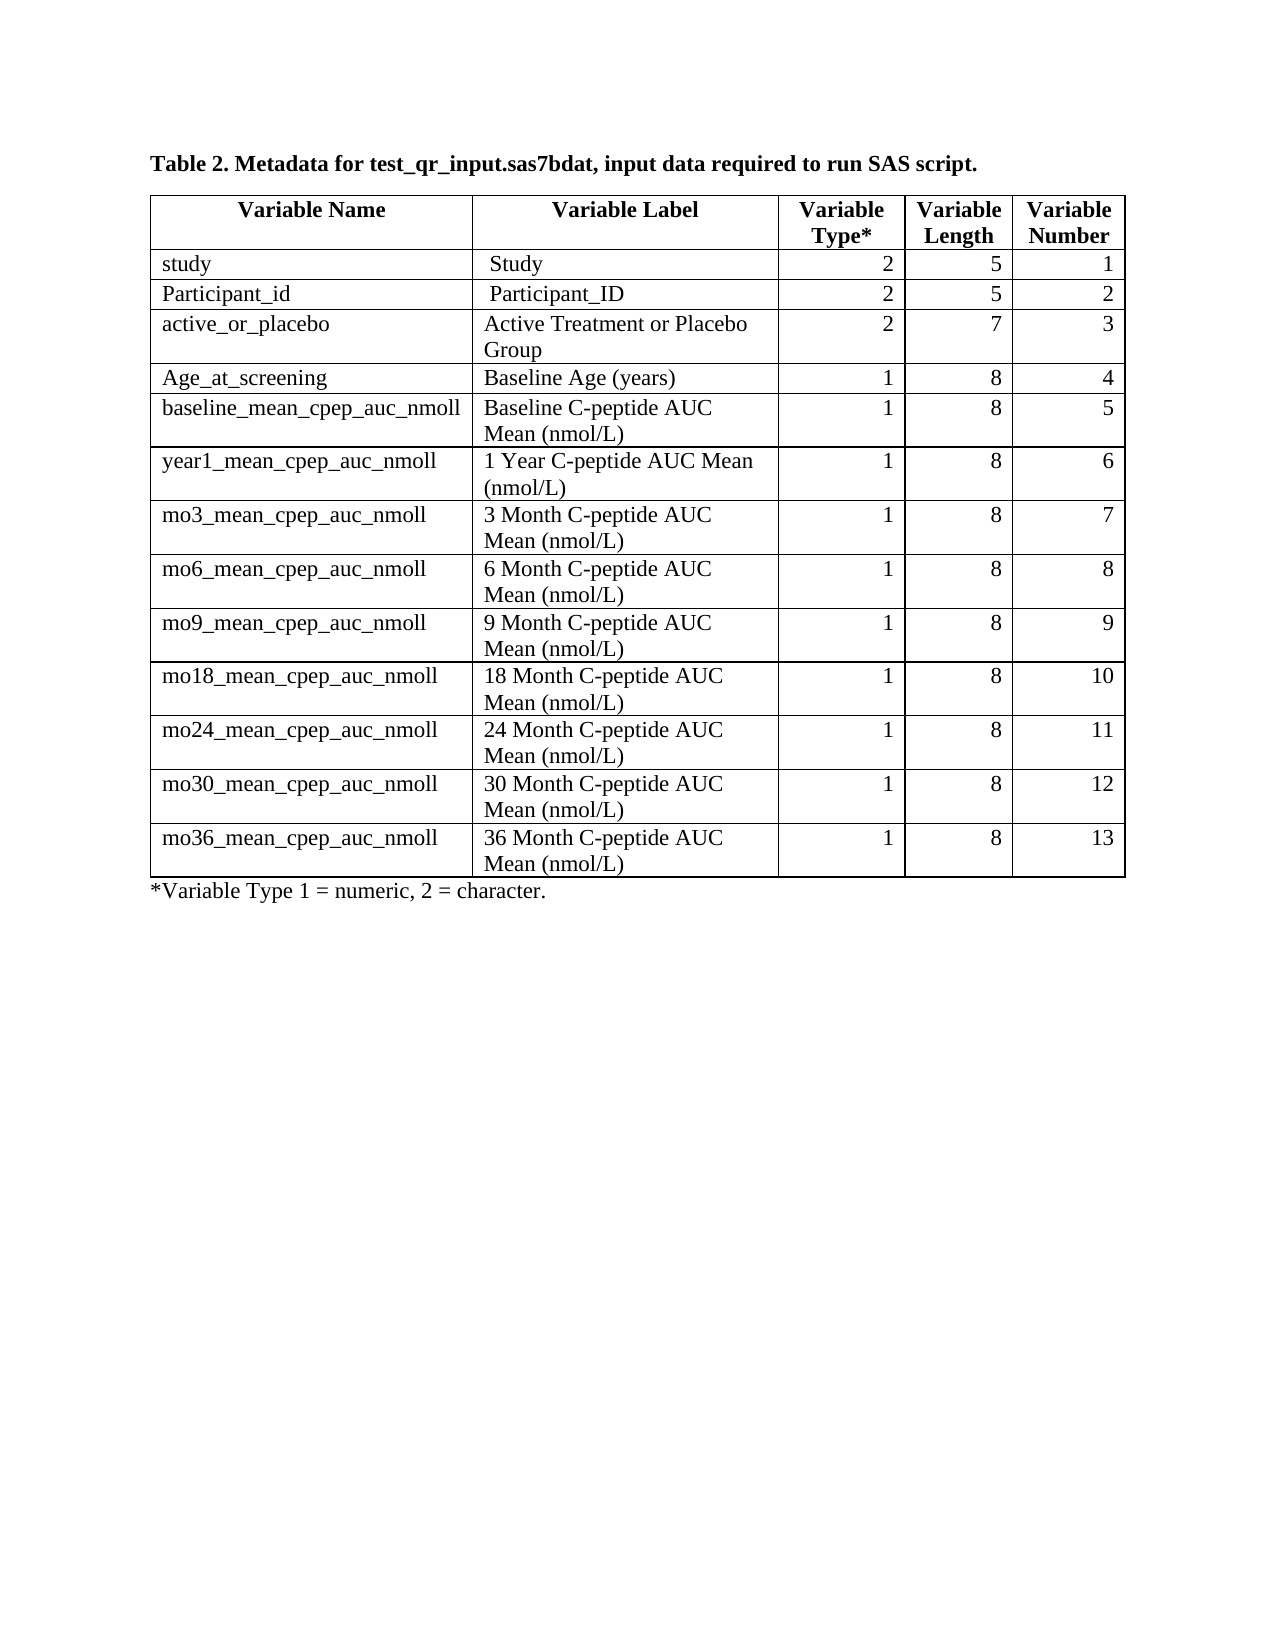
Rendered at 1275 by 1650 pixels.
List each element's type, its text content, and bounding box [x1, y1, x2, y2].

table_cell 30 Month C-peptide AUC Mean (nmol/L) [473, 770, 778, 823]
table_cell 1 [779, 609, 904, 661]
text Table 2. Metadata for test_qr_input.sas7bdat, input data required to run SAS script. [150, 150, 1125, 176]
table_cell 11 [1013, 716, 1124, 769]
table_cell 6 Month C-peptide AUC Mean (nmol/L) [473, 555, 778, 608]
table_cell 5 [1013, 394, 1124, 446]
table_cell 8 [906, 663, 1012, 715]
table_cell 9 [1013, 609, 1124, 661]
table_header Variable Label [473, 196, 778, 249]
table_cell Baseline Age (years) [473, 364, 778, 393]
table_cell Baseline C-peptide AUC Mean (nmol/L) [473, 394, 778, 446]
table_cell 1 [779, 394, 904, 446]
text *Variable Type 1 = numeric, 2 = character. [150, 878, 1125, 904]
table_header Variable Type* [779, 196, 904, 249]
table_header Variable Length [906, 196, 1012, 249]
table_cell 1 [779, 663, 904, 715]
table_cell 1 Year C-peptide AUC Mean (nmol/L) [473, 448, 778, 500]
table_cell 1 [1013, 250, 1124, 279]
table_cell active_or_placebo [151, 310, 472, 363]
table_cell 18 Month C-peptide AUC Mean (nmol/L) [473, 663, 778, 715]
table_cell 8 [906, 824, 1012, 876]
table_cell 8 [1013, 555, 1124, 608]
table_cell 2 [779, 250, 904, 279]
table_cell year1_mean_cpep_auc_nmoll [151, 448, 472, 500]
table_cell mo6_mean_cpep_auc_nmoll [151, 555, 472, 608]
table_cell Study [473, 250, 778, 279]
table_cell 36 Month C-peptide AUC Mean (nmol/L) [473, 824, 778, 876]
table_cell mo9_mean_cpep_auc_nmoll [151, 609, 472, 661]
table_cell 3 Month C-peptide AUC Mean (nmol/L) [473, 501, 778, 554]
table_cell 2 [779, 310, 904, 363]
table_cell 8 [906, 394, 1012, 446]
table_cell 8 [906, 501, 1012, 554]
table_cell 8 [906, 770, 1012, 823]
table_cell Active Treatment or Placebo Group [473, 310, 778, 363]
table_cell baseline_mean_cpep_auc_nmoll [151, 394, 472, 446]
table_cell 7 [906, 310, 1012, 363]
table_cell 6 [1013, 448, 1124, 500]
table_cell 8 [906, 609, 1012, 661]
table_cell 1 [779, 448, 904, 500]
table_cell 1 [779, 364, 904, 393]
table_cell mo24_mean_cpep_auc_nmoll [151, 716, 472, 769]
table_cell mo36_mean_cpep_auc_nmoll [151, 824, 472, 876]
table_cell Participant_id [151, 280, 472, 309]
table_cell 13 [1013, 824, 1124, 876]
table_cell 1 [779, 770, 904, 823]
table_cell 5 [906, 280, 1012, 309]
table_cell 9 Month C-peptide AUC Mean (nmol/L) [473, 609, 778, 661]
table_cell 1 [779, 555, 904, 608]
table_cell 2 [779, 280, 904, 309]
table_cell 8 [906, 448, 1012, 500]
table_cell 4 [1013, 364, 1124, 393]
table_cell 8 [906, 716, 1012, 769]
table_header Variable Number [1013, 196, 1124, 249]
table_cell 1 [779, 824, 904, 876]
table_cell mo3_mean_cpep_auc_nmoll [151, 501, 472, 554]
table_cell study [151, 250, 472, 279]
table_cell 7 [1013, 501, 1124, 554]
table_cell 8 [906, 555, 1012, 608]
table_cell mo30_mean_cpep_auc_nmoll [151, 770, 472, 823]
table_cell 12 [1013, 770, 1124, 823]
table_cell mo18_mean_cpep_auc_nmoll [151, 663, 472, 715]
table_cell 24 Month C-peptide AUC Mean (nmol/L) [473, 716, 778, 769]
table_cell 10 [1013, 663, 1124, 715]
table_cell 3 [1013, 310, 1124, 363]
table_cell 5 [906, 250, 1012, 279]
table_cell Participant_ID [473, 280, 778, 309]
table_cell Age_at_screening [151, 364, 472, 393]
table_cell 1 [779, 716, 904, 769]
table_cell 2 [1013, 280, 1124, 309]
table_cell 1 [779, 501, 904, 554]
table_cell 8 [906, 364, 1012, 393]
table_header Variable Name [151, 196, 472, 249]
